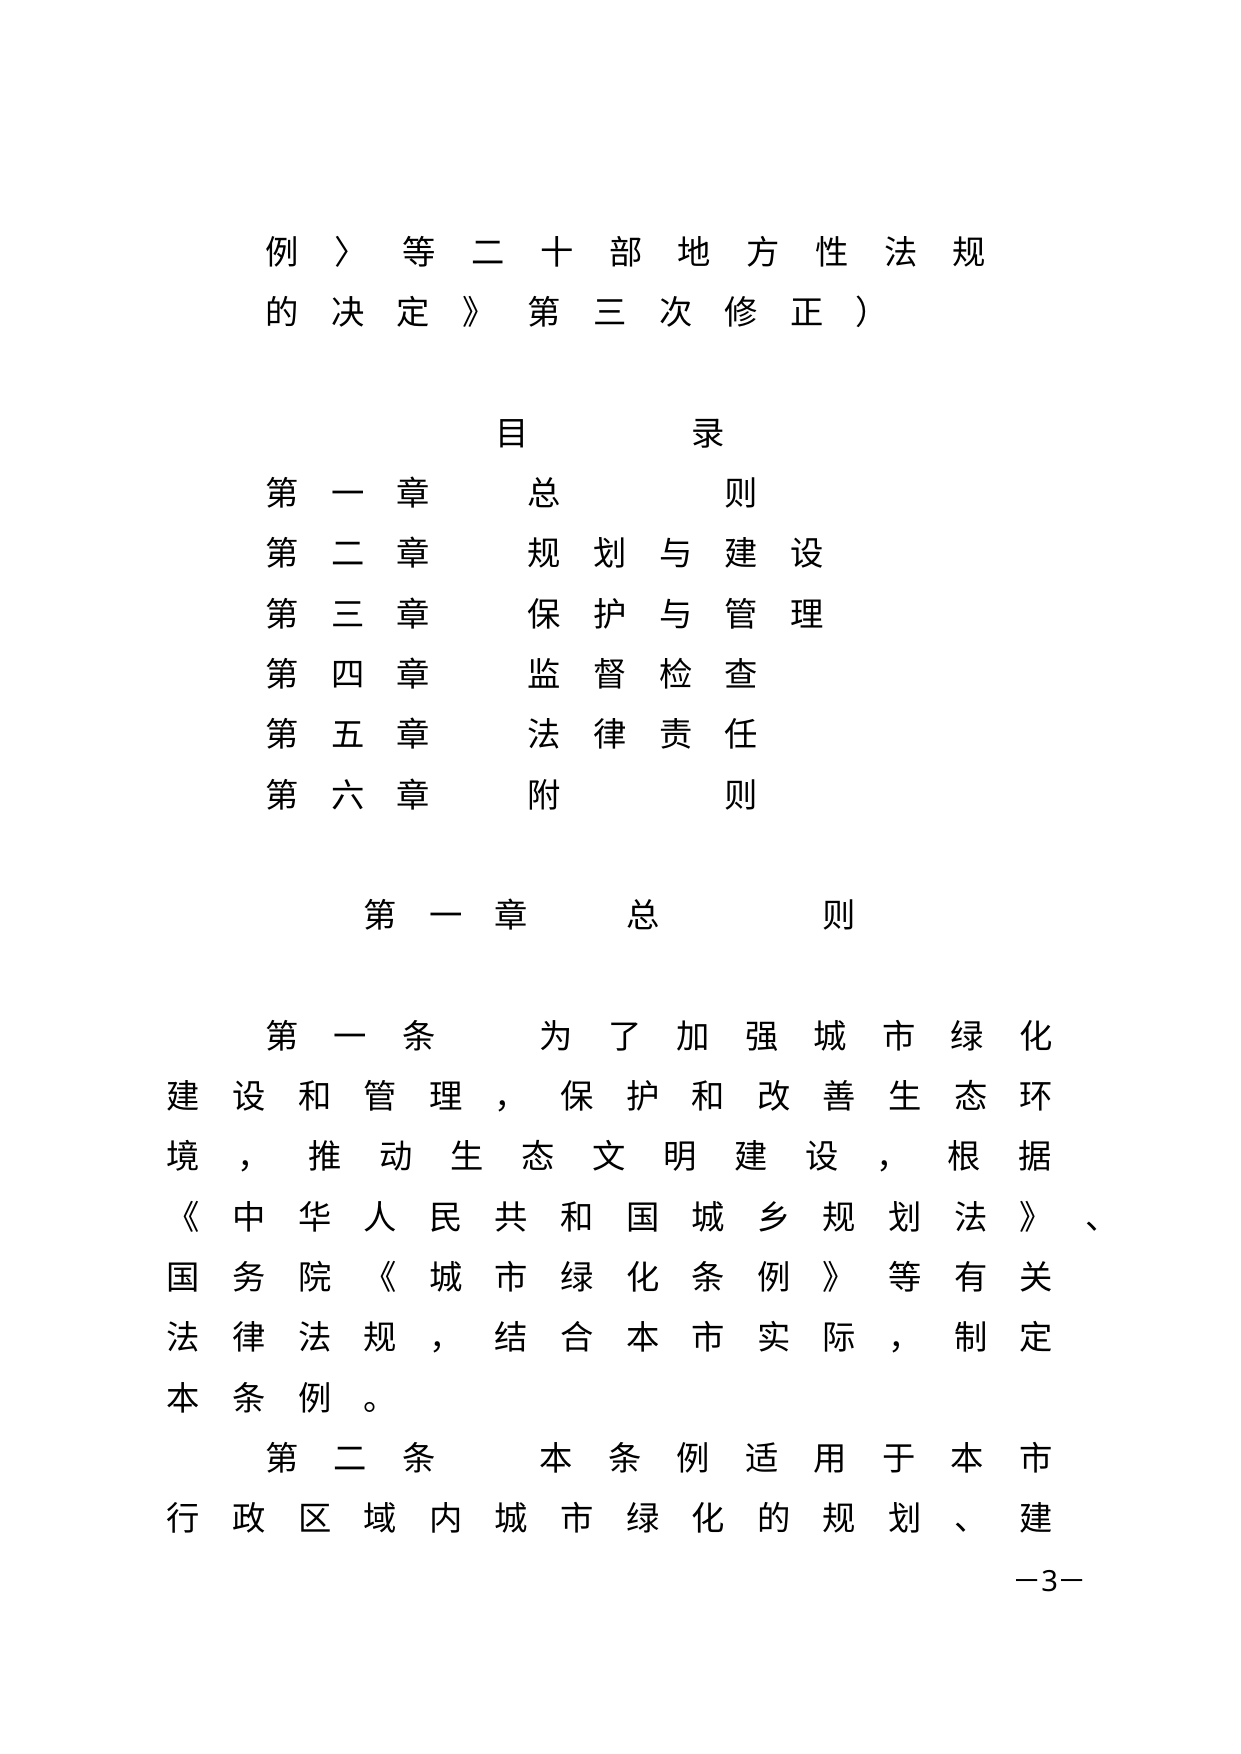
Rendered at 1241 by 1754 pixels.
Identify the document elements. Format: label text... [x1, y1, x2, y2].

text 第五章 法律责任 [233, 702, 1085, 762]
text 第二条 本条例适用于本市行政区域内城市绿化的规划、建设、保护和管理。 [167, 1426, 1085, 1546]
text 第一条 为了加强城市绿化建设和管理，保护和改善生态环境，推动生态文明建设，根据《中华人民共和国城乡规划法》、国务院《城市绿化条例》等有关法律法规，结合本市实际，制定本条例。 [167, 1003, 1085, 1426]
text 目 录 [167, 400, 1085, 461]
text 第四章 监督检查 [233, 642, 1085, 702]
text 第三章 保护与管理 [233, 581, 1085, 642]
text 第一章 总 则 [233, 461, 1085, 521]
text 第二章 规划与建设 [233, 521, 1085, 581]
text 第六章 附 则 [233, 762, 1085, 823]
text 第一章 总 则 [167, 883, 1085, 943]
